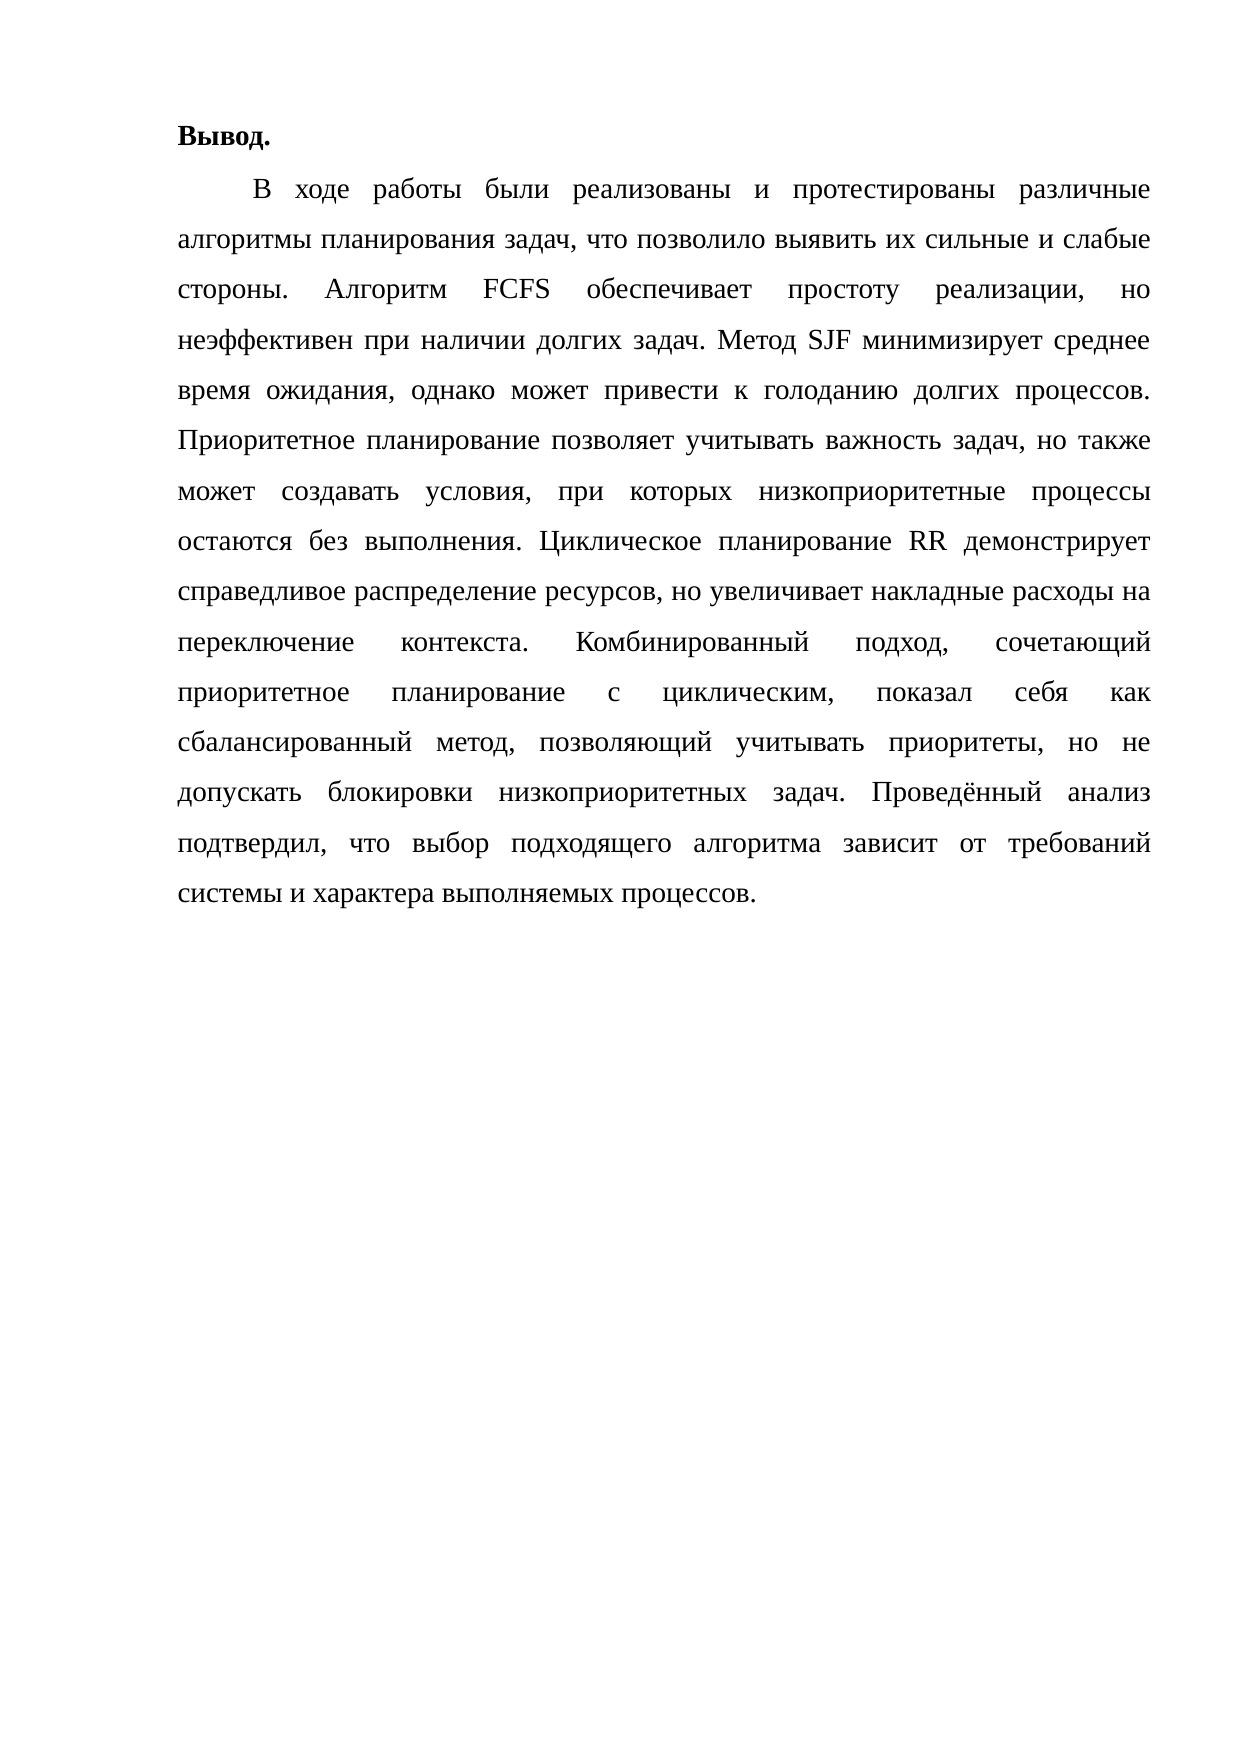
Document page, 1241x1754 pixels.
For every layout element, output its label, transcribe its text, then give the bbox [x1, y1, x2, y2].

text В ходе работы были реализованы и протестированы различные алгоритмы планирования задач, что позволило выявить их сильные и слабые стороны. Алгоритм FCFS обеспечивает простоту реализации, но неэффективен при наличии долгих задач. Метод SJF минимизирует среднее время ожидания, однако может привести к голоданию долгих процессов. Приоритетное планирование позволяет учитывать важность задач, но также может создавать условия, при которых низкоприоритетные процессы остаются без выполнения. Циклическое планирование RR демонстрирует справедливое распределение ресурсов, но увеличивает накладные расходы на переключение контекста. Комбинированный подход, сочетающий приоритетное планирование с циклическим, показал себя как сбалансированный метод, позволяющий учитывать приоритеты, но не допускать блокировки низкоприоритетных задач. Проведённый анализ подтвердил, что выбор подходящего алгоритма зависит от требований системы и характера выполняемых процессов. [177, 171, 1152, 909]
text Вывод. [177, 118, 1152, 152]
